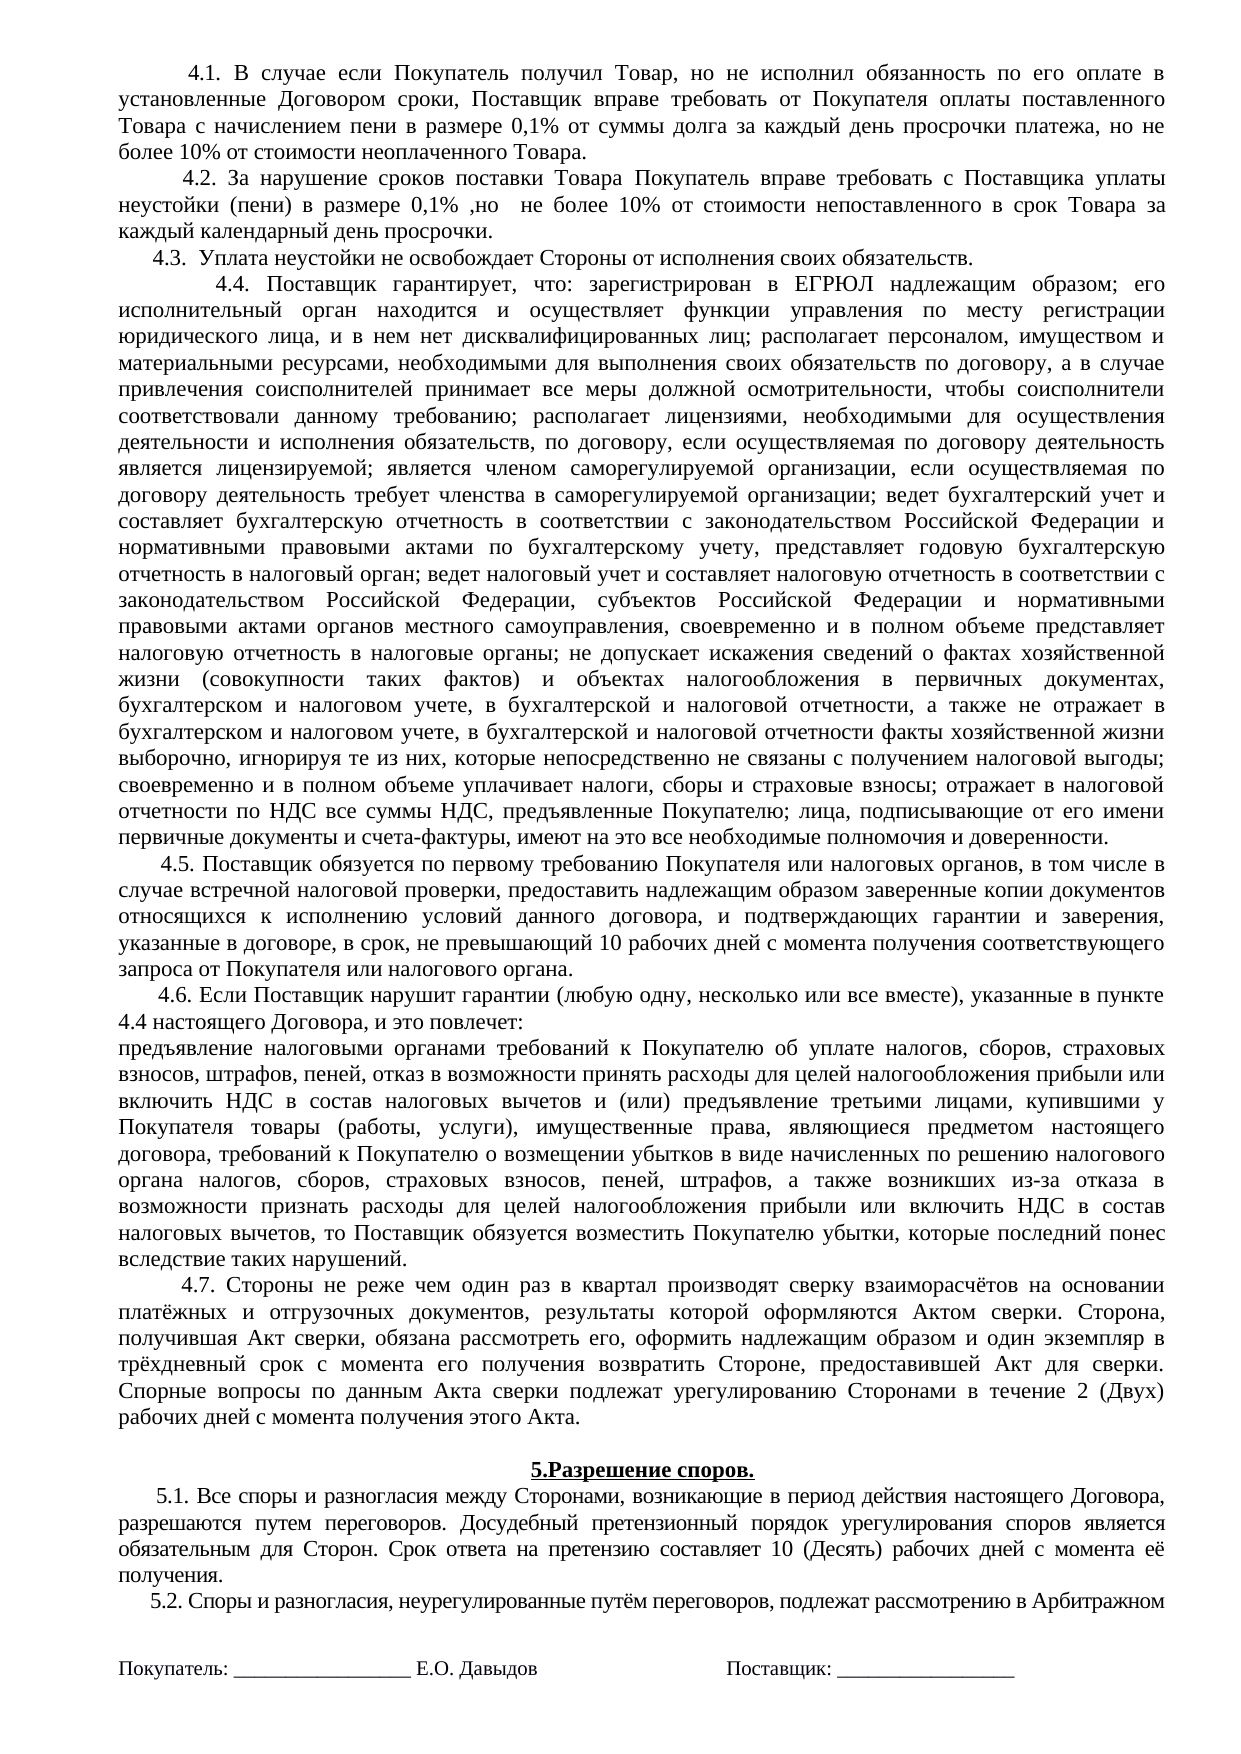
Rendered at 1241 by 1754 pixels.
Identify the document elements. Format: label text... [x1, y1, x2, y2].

text 4.3. Уплата неустойки не освобождает Стороны от исполнения своих обязательств. [118, 243, 1167, 270]
text 5.Разрешение споров. [118, 1456, 1167, 1482]
text 4.5. Поставщик обязуется по первому требованию Покупателя или налоговых органов, в том числе в случае встречной налоговой проверки, предоставить надлежащим образом заверенные копии документов относящихся к исполнению условий данного договора, и подтверждающих гарантии и заверения, указанные в договоре, в срок, не превышающий 10 рабочих дней с момента получения соответствующего запроса от Покупателя или налогового органа. [118, 850, 1167, 981]
text предъявление налоговыми органами требований к Покупателю об уплате налогов, сборов, страховых взносов, штрафов, пеней, отказ в возможности принять расходы для целей налогообложения прибыли или включить НДС в состав налоговых вычетов и (или) предъявление третьими лицами, купившими у Покупателя товары (работы, услуги), имущественные права, являющиеся предметом настоящего договора, требований к Покупателю о возмещении убытков в виде начисленных по решению налогового органа налогов, сборов, страховых взносов, пеней, штрафов, а также возникших из-за отказа в возможности признать расходы для целей налогообложения прибыли или включить НДС в состав налоговых вычетов, то Поставщик обязуется возместить Покупателю убытки, которые последний понес вследствие таких нарушений. [118, 1034, 1167, 1271]
text 5.1. Все споры и разногласия между Сторонами, возникающие в период действия настоящего Договора, разрешаются путем переговоров. Досудебный претензионный порядок урегулирования споров является обязательным для Сторон. Срок ответа на претензию составляет 10 (Десять) рабочих дней с момента её получения. [118, 1482, 1167, 1588]
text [118, 1588, 1167, 1614]
text 4.6. Если Поставщик нарушит гарантии (любую одну, несколько или все вместе), указанные в пункте 4.4 настоящего Договора, и это повлечет: [118, 981, 1167, 1034]
text 4.1. В случае если Покупатель получил Товар, но не исполнил обязанность по его оплате в установленные Договором сроки, Поставщик вправе требовать от Покупателя оплаты поставленного Товара с начислением пени в размере 0,1% от суммы долга за каждый день просрочки платежа, но не более 10% от стоимости неоплаченного Товара. [118, 59, 1167, 164]
text 4.7. Стороны не реже чем один раз в квартал производят сверку взаиморасчётов на основании платёжных и отгрузочных документов, результаты которой оформляются Актом сверки. Сторона, получившая Акт сверки, обязана рассмотреть его, оформить надлежащим образом и один экземпляр в трёхдневный срок с момента его получения возвратить Стороне, предоставившей Акт для сверки. Спорные вопросы по данным Акта сверки подлежат урегулированию Сторонами в течение 2 (Двух) рабочих дней с момента получения этого Акта. [118, 1271, 1167, 1429]
text 4.2. За нарушение сроков поставки Товара Покупатель вправе требовать с Поставщика уплаты неустойки (пени) в размере 0,1% ,но не более 10% от стоимости непоставленного в срок Товара за каждый календарный день просрочки. [118, 164, 1167, 243]
text 4.4. Поставщик гарантирует, что: зарегистрирован в ЕГРЮЛ надлежащим образом; его исполнительный орган находится и осуществляет функции управления по месту регистрации юридического лица, и в нем нет дисквалифицированных лиц; располагает персоналом, имуществом и материальными ресурсами, необходимыми для выполнения своих обязательств по договору, а в случае привлечения соисполнителей принимает все меры должной осмотрительности, чтобы соисполнители соответствовали данному требованию; располагает лицензиями, необходимыми для осуществления деятельности и исполнения обязательств, по договору, если осуществляемая по договору деятельность является лицензируемой; является членом саморегулируемой организации, если осуществляемая по договору деятельность требует членства в саморегулируемой организации; ведет бухгалтерский учет и составляет бухгалтерскую отчетность в соответствии с законодательством Российской Федерации и нормативными правовыми актами по бухгалтерскому учету, представляет годовую бухгалтерскую отчетность в налоговый орган; ведет налоговый учет и составляет налоговую отчетность в соответствии с законодательством Российской Федерации, субъектов Российской Федерации и нормативными правовыми актами органов местного самоуправления, своевременно и в полном объеме представляет налоговую отчетность в налоговые органы; не допускает искажения сведений о фактах хозяйственной жизни (совокупности таких фактов) и объектах налогообложения в первичных документах, бухгалтерском и налоговом учете, в бухгалтерской и налоговой отчетности, а также не отражает в бухгалтерском и налоговом учете, в бухгалтерской и налоговой отчетности факты хозяйственной жизни выборочно, игнорируя те из них, которые непосредственно не связаны с получением налоговой выгоды; своевременно и в полном объеме уплачивает налоги, сборы и страховые взносы; отражает в налоговой отчетности по НДС все суммы НДС, предъявленные Покупателю; лица, подписывающие от его имени первичные документы и счета-фактуры, имеют на это все необходимые полномочия и доверенности. [118, 270, 1167, 850]
